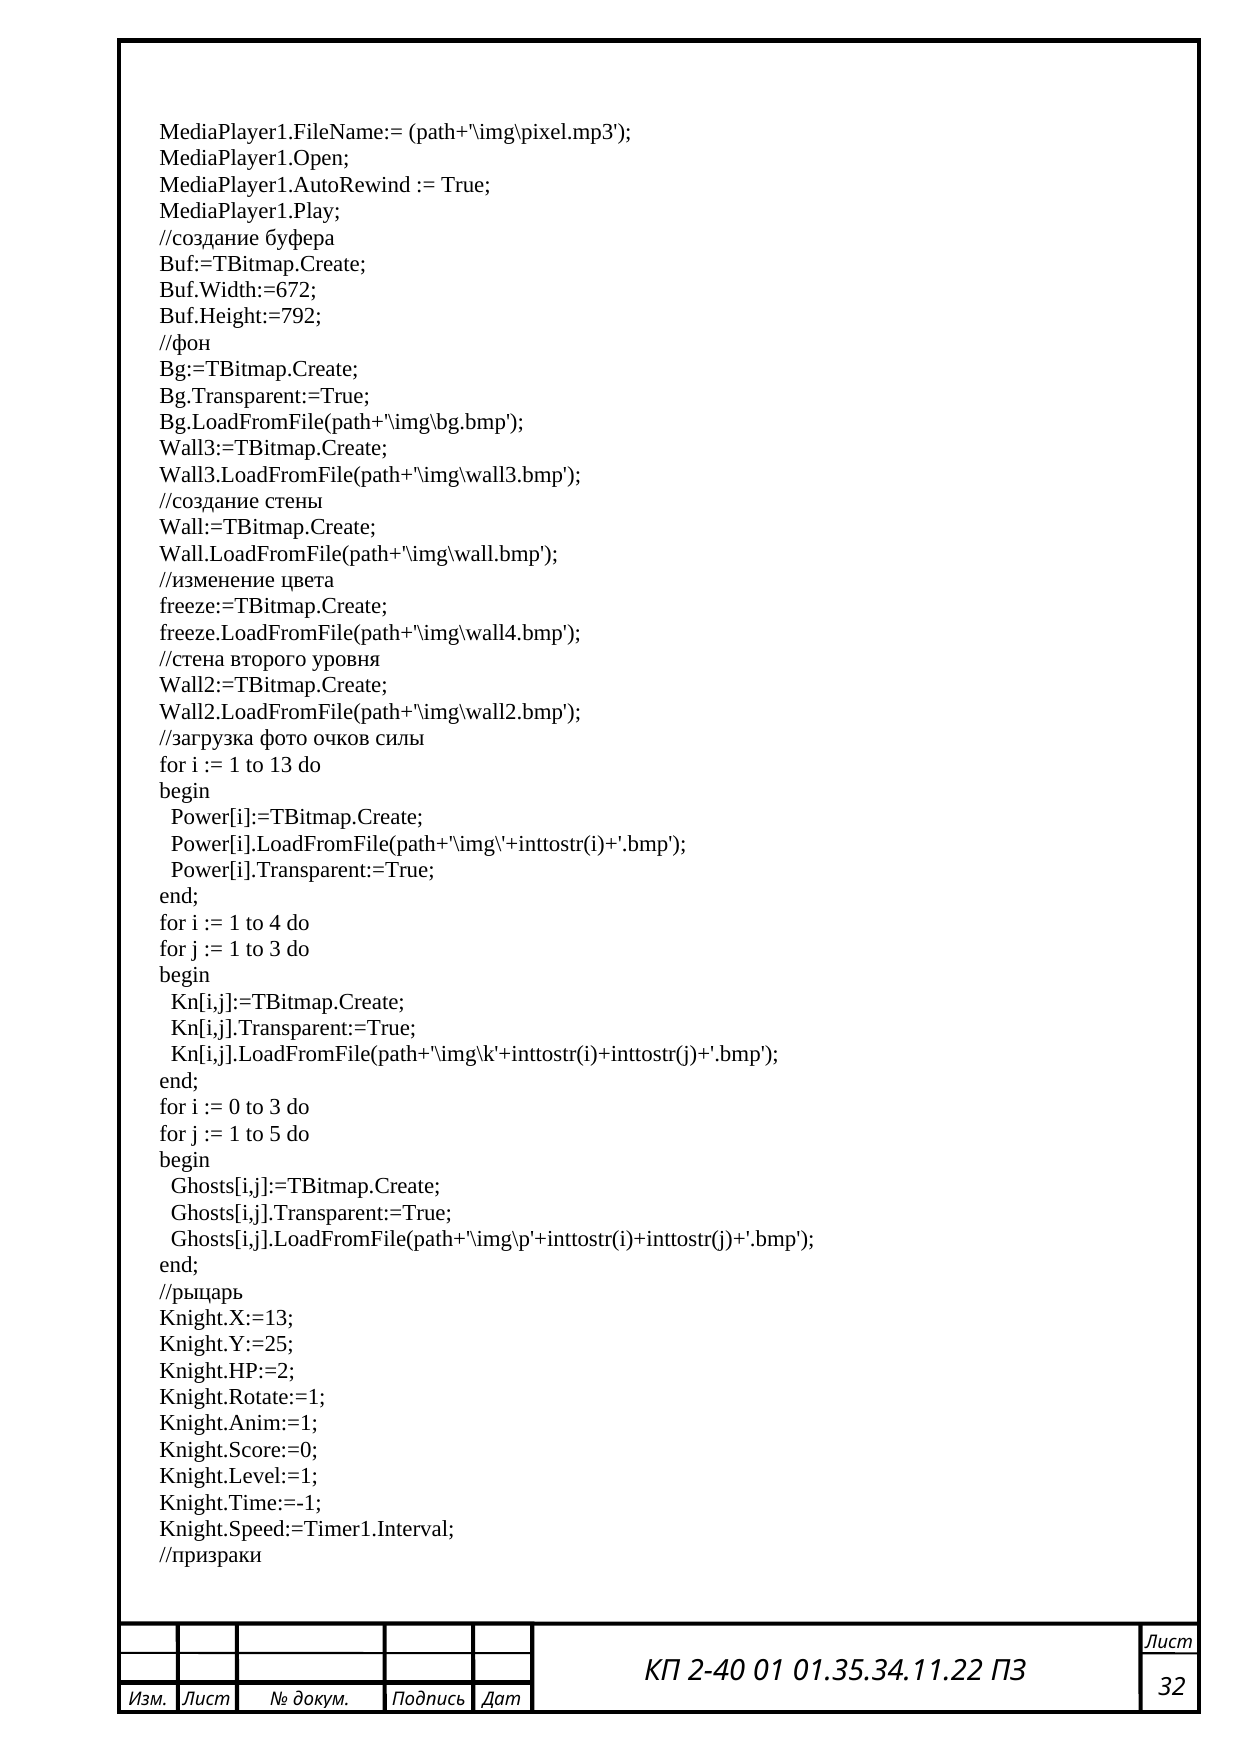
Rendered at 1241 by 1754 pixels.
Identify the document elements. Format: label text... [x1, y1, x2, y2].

subtitle Wall:=TBitmap.Create; [148, 513, 1181, 540]
subtitle MediaPlayer1.Open; [148, 144, 1181, 171]
subtitle MediaPlayer1.AutoRewind := True; [148, 171, 1181, 197]
subtitle Power[i].LoadFromFile(path+'\img\'+inttostr(i)+'.bmp'); [148, 830, 1181, 856]
subtitle Knight.Level:=1; [148, 1462, 1181, 1488]
subtitle MediaPlayer1.FileName:= (path+'\img\pixel.mp3'); [148, 118, 1181, 144]
subtitle Power[i].Transparent:=True; [148, 856, 1181, 882]
subtitle Ghosts[i,j]:=TBitmap.Create; [148, 1172, 1181, 1199]
subtitle Knight.Y:=25; [148, 1330, 1181, 1357]
subtitle Ghosts[i,j].LoadFromFile(path+'\img\p'+inttostr(i)+inttostr(j)+'.bmp'); [148, 1225, 1181, 1251]
subtitle Power[i]:=TBitmap.Create; [148, 803, 1181, 830]
subtitle //призраки [148, 1541, 1181, 1568]
subtitle end; [148, 882, 1181, 909]
subtitle Bg.LoadFromFile(path+'\img\bg.bmp'); [148, 408, 1181, 434]
subtitle begin [148, 1146, 1181, 1172]
subtitle Knight.Score:=0; [148, 1436, 1181, 1462]
subtitle //рыцарь [148, 1278, 1181, 1304]
subtitle //загрузка фото очков силы [148, 724, 1181, 751]
subtitle begin [148, 961, 1181, 988]
subtitle //фон [148, 329, 1181, 355]
subtitle for j := 1 to 5 do [148, 1119, 1181, 1146]
subtitle Knight.HP:=2; [148, 1357, 1181, 1383]
subtitle Knight.Rotate:=1; [148, 1383, 1181, 1409]
subtitle end; [148, 1251, 1181, 1278]
subtitle Buf.Width:=672; [148, 276, 1181, 303]
subtitle //изменение цвета [148, 566, 1181, 592]
subtitle begin [148, 777, 1181, 803]
subtitle //создание стены [148, 487, 1181, 513]
subtitle Knight.X:=13; [148, 1304, 1181, 1330]
subtitle Wall3.LoadFromFile(path+'\img\wall3.bmp'); [148, 461, 1181, 487]
subtitle for j := 1 to 3 do [148, 935, 1181, 961]
subtitle Knight.Time:=-1; [148, 1488, 1181, 1515]
subtitle Bg:=TBitmap.Create; [148, 355, 1181, 382]
subtitle end; [148, 1067, 1181, 1093]
subtitle Ghosts[i,j].Transparent:=True; [148, 1199, 1181, 1225]
subtitle Wall.LoadFromFile(path+'\img\wall.bmp'); [148, 540, 1181, 566]
subtitle for i := 0 to 3 do [148, 1093, 1181, 1119]
subtitle Wall3:=TBitmap.Create; [148, 434, 1181, 461]
subtitle //стена второго уровня [148, 645, 1181, 672]
subtitle Kn[i,j].Transparent:=True; [148, 1014, 1181, 1041]
subtitle Kn[i,j]:=TBitmap.Create; [148, 988, 1181, 1014]
subtitle freeze:=TBitmap.Create; [148, 592, 1181, 619]
subtitle Wall2.LoadFromFile(path+'\img\wall2.bmp'); [148, 698, 1181, 724]
subtitle Bg.Transparent:=True; [148, 382, 1181, 408]
subtitle for i := 1 to 13 do [148, 751, 1181, 777]
subtitle Buf:=TBitmap.Create; [148, 250, 1181, 276]
subtitle Wall2:=TBitmap.Create; [148, 672, 1181, 698]
subtitle MediaPlayer1.Play; [148, 197, 1181, 223]
subtitle freeze.LoadFromFile(path+'\img\wall4.bmp'); [148, 619, 1181, 645]
subtitle Buf.Height:=792; [148, 303, 1181, 329]
subtitle for i := 1 to 4 do [148, 909, 1181, 935]
subtitle //создание буфера [148, 223, 1181, 250]
subtitle Kn[i,j].LoadFromFile(path+'\img\k'+inttostr(i)+inttostr(j)+'.bmp'); [148, 1041, 1181, 1067]
subtitle Knight.Speed:=Timer1.Interval; [148, 1515, 1181, 1541]
subtitle Knight.Anim:=1; [148, 1409, 1181, 1436]
